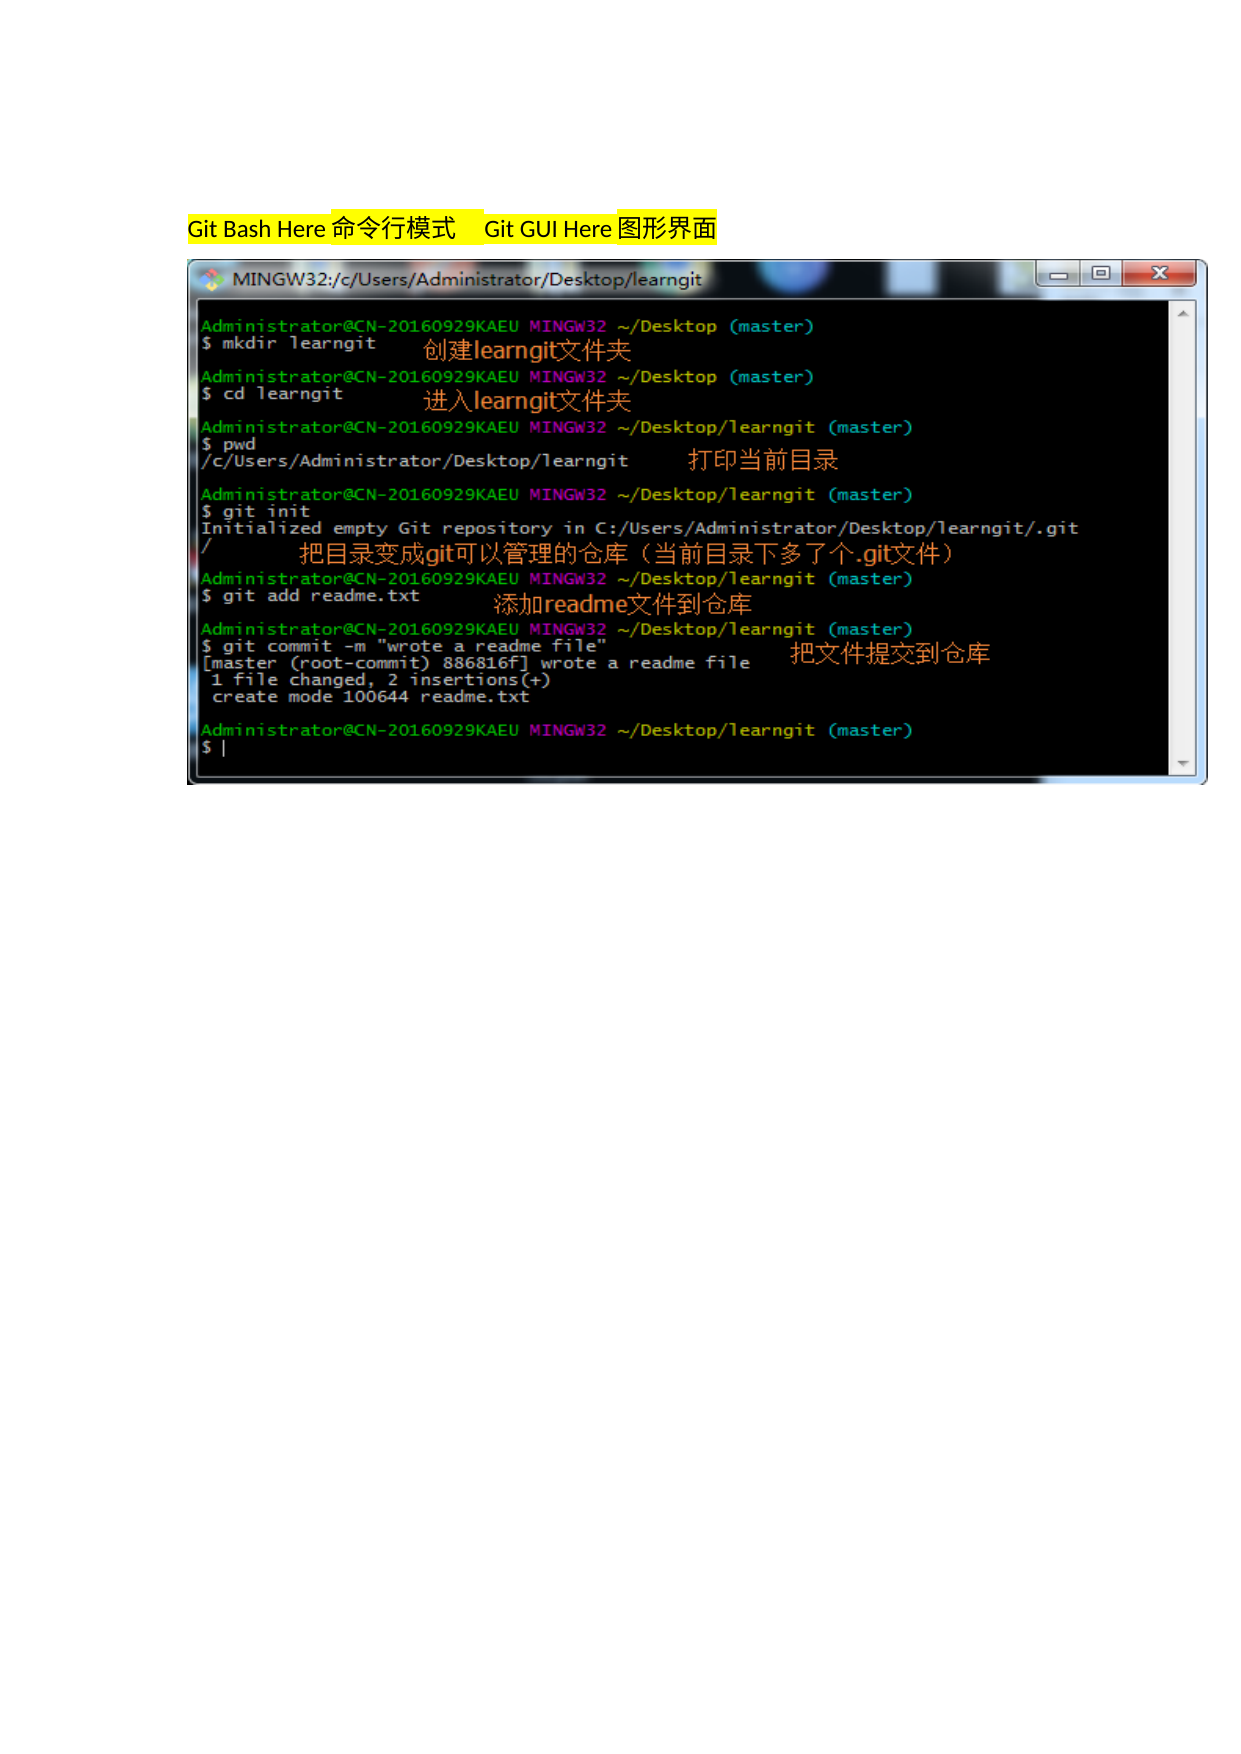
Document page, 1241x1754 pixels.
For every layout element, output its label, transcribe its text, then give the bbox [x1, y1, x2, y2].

text Git Bash Here命令行模式 Git GUI Here图形界面 [187, 194, 1053, 259]
picture [187, 259, 1208, 785]
